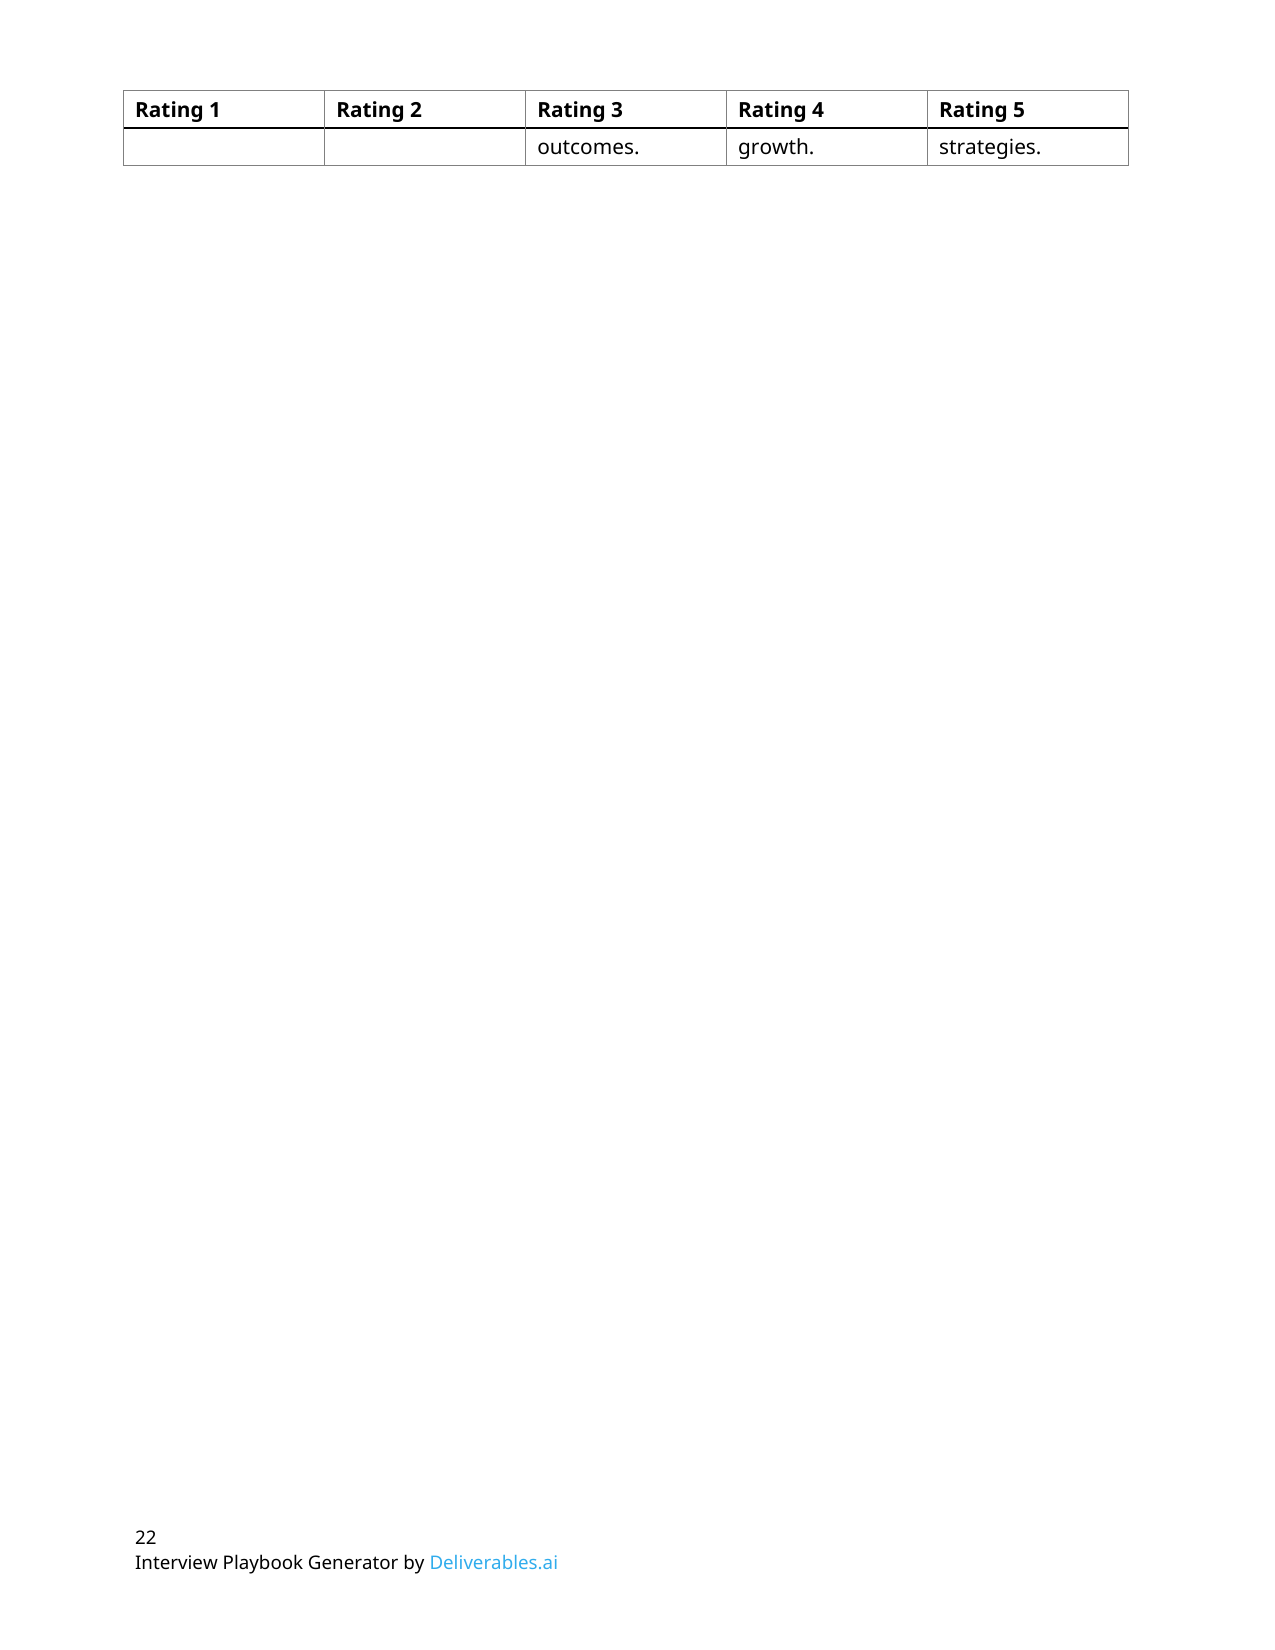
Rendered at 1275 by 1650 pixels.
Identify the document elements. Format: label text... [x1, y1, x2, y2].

table_header Rating 2 [325, 91, 525, 127]
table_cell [727, 129, 927, 164]
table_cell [526, 129, 726, 164]
table_header Rating 4 [727, 91, 927, 127]
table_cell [928, 129, 1128, 164]
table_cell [325, 129, 525, 164]
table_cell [124, 129, 324, 164]
table_header Rating 3 [526, 91, 726, 127]
table_header Rating 5 [928, 91, 1128, 127]
table_header Rating 1 [124, 91, 324, 127]
